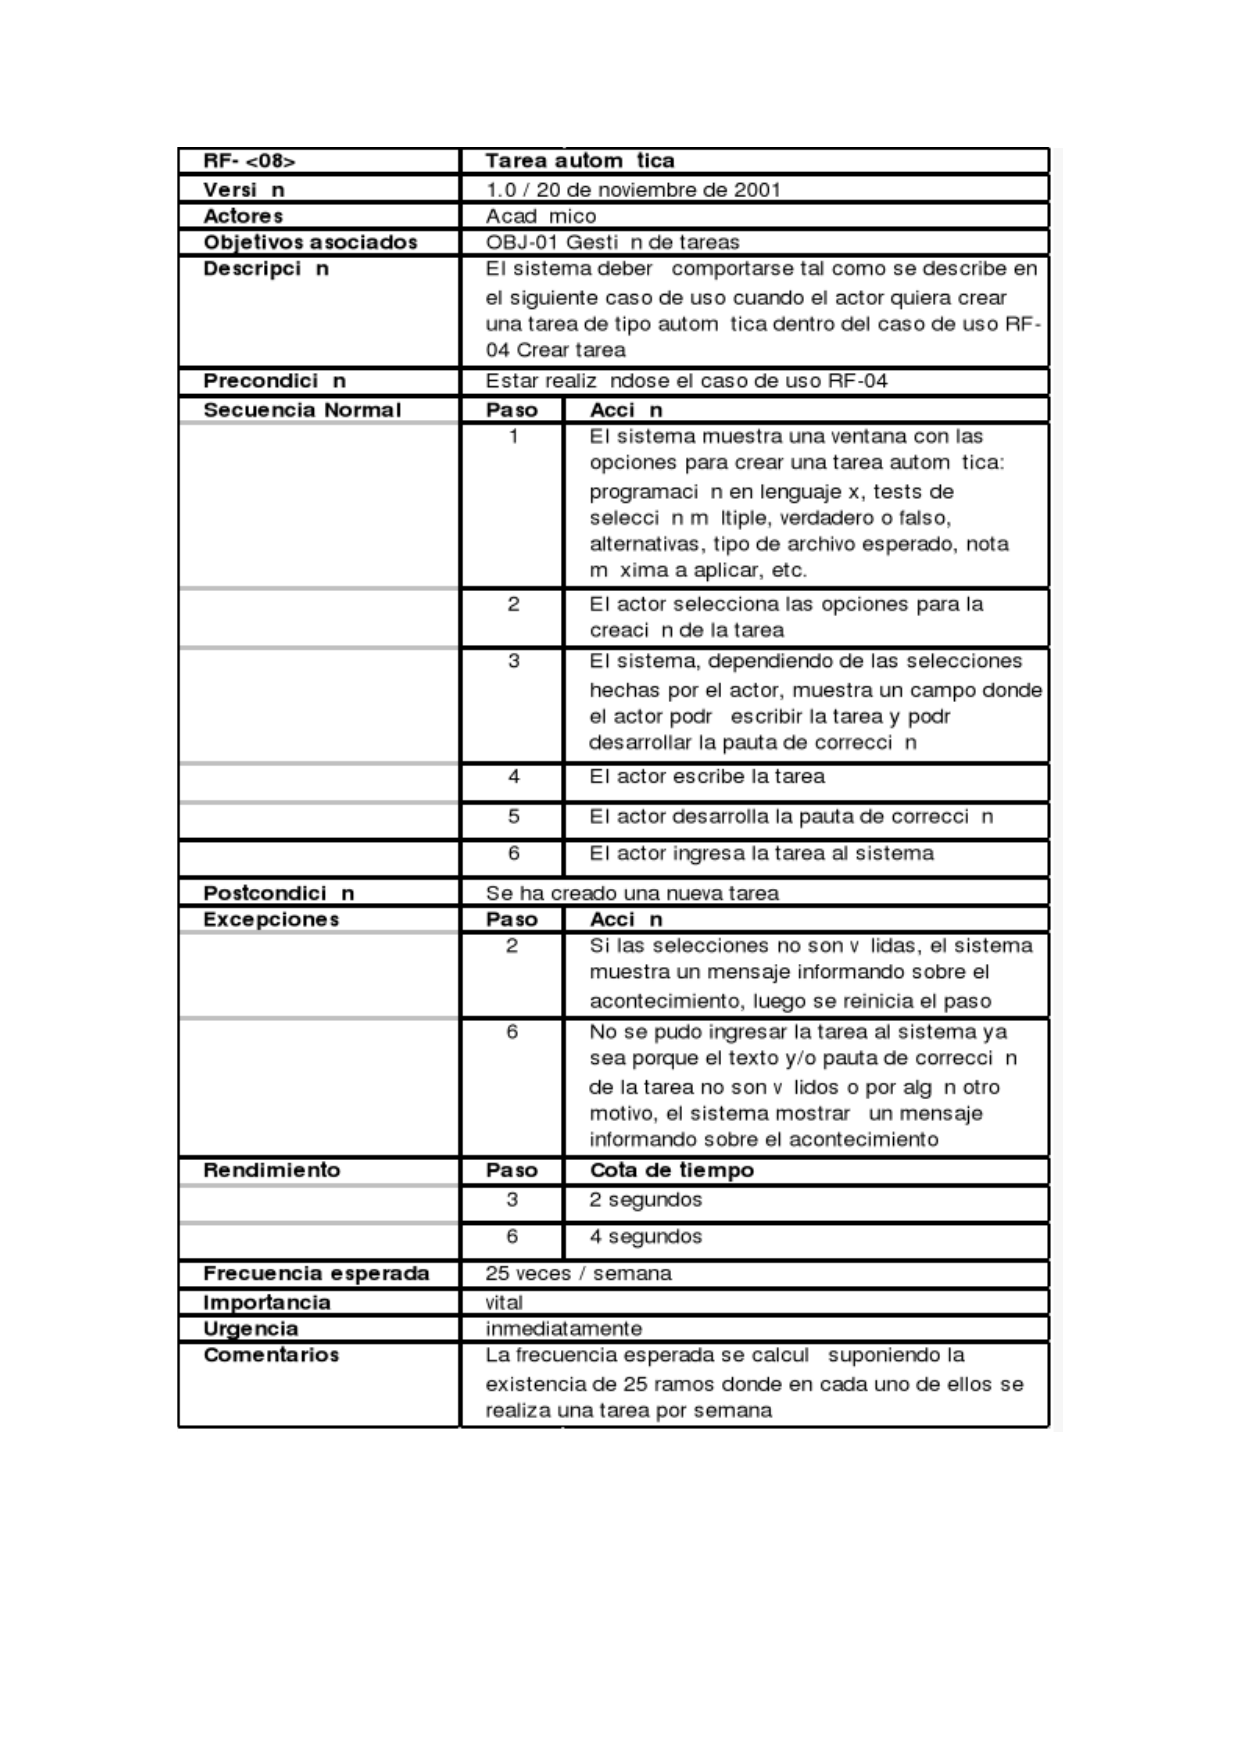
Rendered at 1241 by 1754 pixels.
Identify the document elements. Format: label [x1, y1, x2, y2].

picture [177, 147, 1054, 1432]
